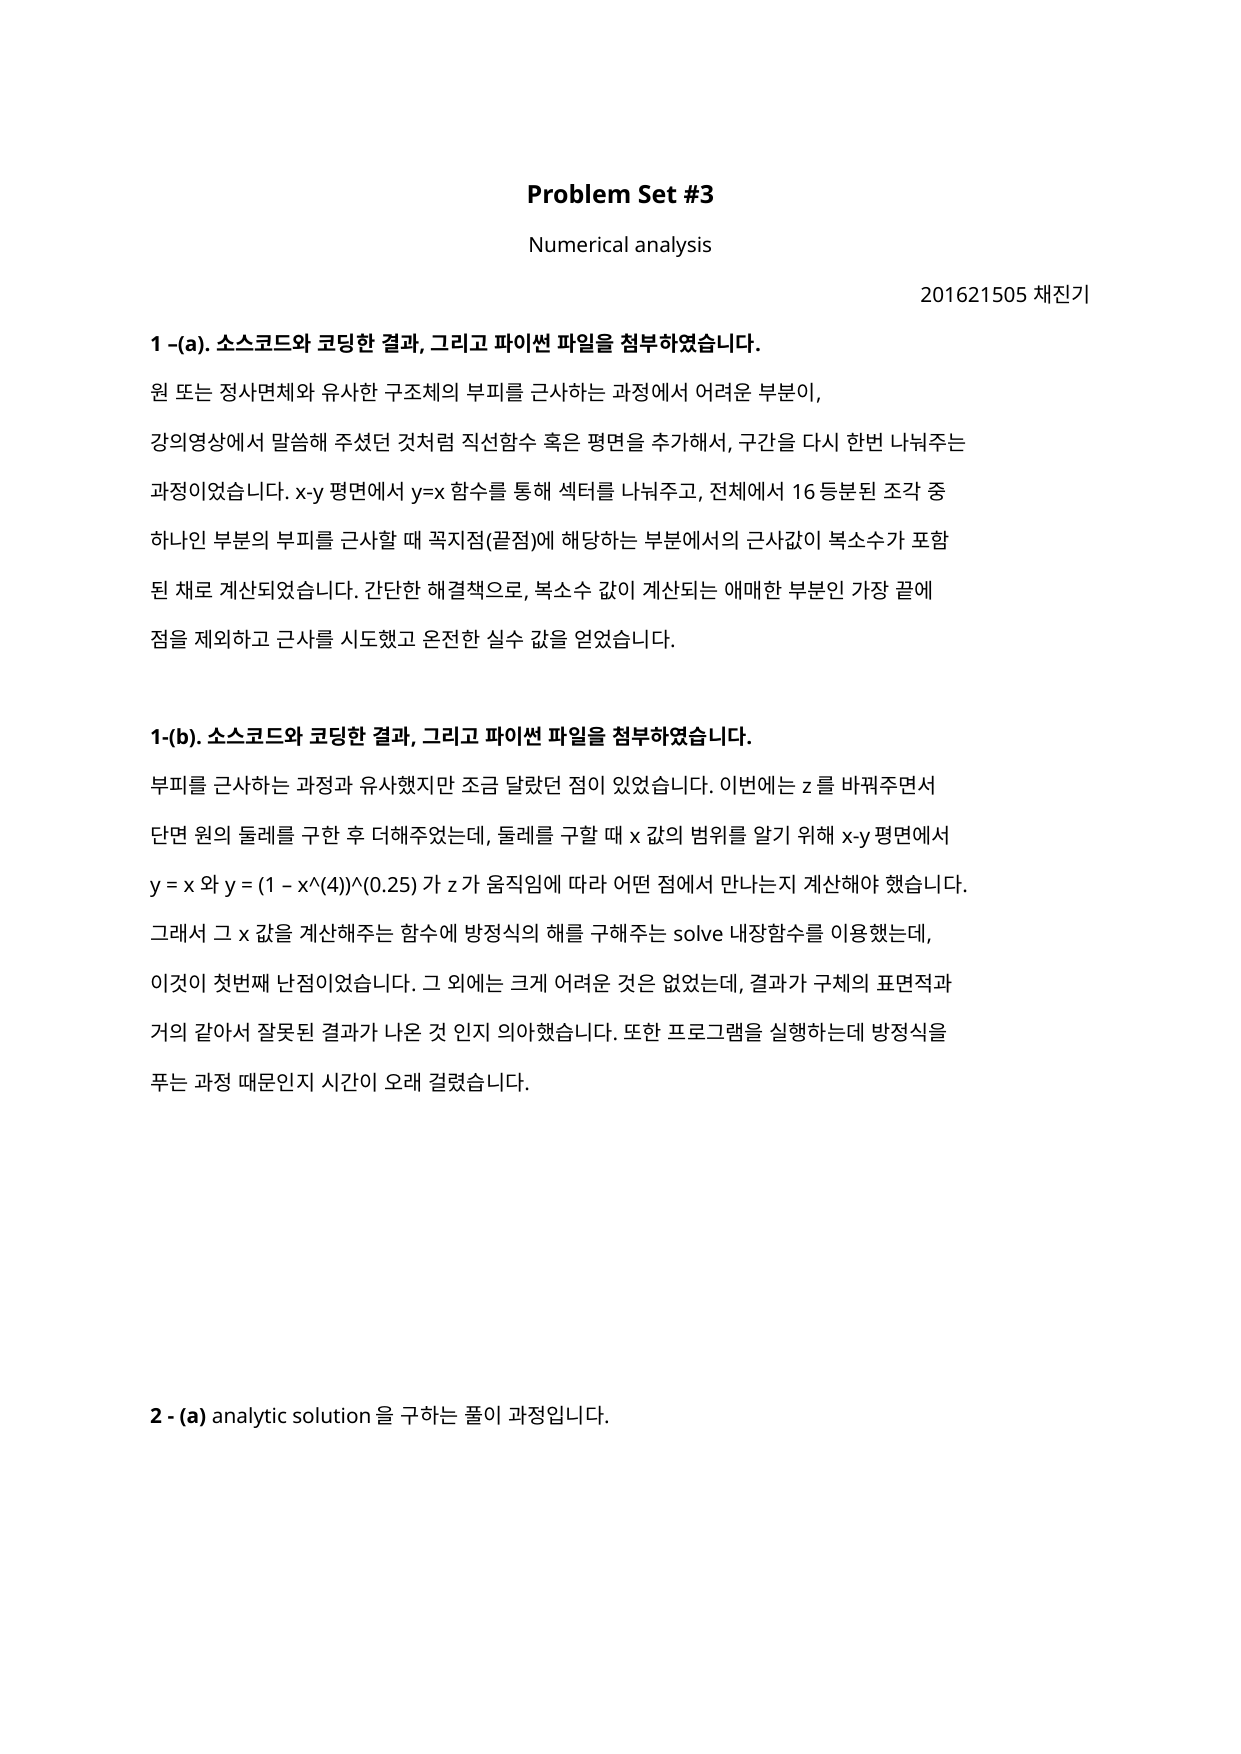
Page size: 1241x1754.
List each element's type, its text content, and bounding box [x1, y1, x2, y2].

text 단면 원의 둘레를 구한 후 더해주었는데, 둘레를 구할 때 x 값의 범위를 알기 위해 x-y평면에서 [150, 819, 1090, 849]
text 그래서 그 x 값을 계산해주는 함수에 방정식의 해를 구해주는 solve 내장함수를 이용했는데, [150, 918, 1090, 948]
text 된 채로 계산되었습니다. 간단한 해결책으로, 복소수 값이 계산되는 애매한 부분인 가장 끝에 [150, 574, 1090, 604]
text 원 또는 정사면체와 유사한 구조체의 부피를 근사하는 과정에서 어려운 부분이, [150, 377, 1090, 407]
text 거의 같아서 잘못된 결과가 나온 것 인지 의아했습니다. 또한 프로그램을 실행하는데 방정식을 [150, 1016, 1090, 1047]
text 1 –(a). 소스코드와 코딩한 결과, 그리고 파이썬 파일을 첨부하였습니다. [150, 327, 1090, 358]
text 푸는 과정 때문인지 시간이 오래 걸렸습니다. [150, 1066, 1090, 1096]
text y = x 와 y = (1 – x^(4))^(0.25) 가 z가 움직임에 따라 어떤 점에서 만나는지 계산해야 했습니다. [150, 868, 1090, 899]
text 이것이 첫번째 난점이었습니다. 그 외에는 크게 어려운 것은 없었는데, 결과가 구체의 표면적과 [150, 967, 1090, 997]
text 하나인 부분의 부피를 근사할 때 꼭지점(끝점)에 해당하는 부분에서의 근사값이 복소수가 포함 [150, 525, 1090, 555]
text 201621505 채진기 [150, 278, 1090, 308]
text 1-(b). 소스코드와 코딩한 결과, 그리고 파이썬 파일을 첨부하였습니다. [150, 720, 1090, 751]
text 2 - (a) analytic solution을 구하는 풀이 과정입니다. [150, 1399, 1090, 1429]
text Problem Set #3 [150, 177, 1090, 211]
text 강의영상에서 말씀해 주셨던 것처럼 직선함수 혹은 평면을 추가해서, 구간을 다시 한번 나눠주는 [150, 426, 1090, 456]
text 점을 제외하고 근사를 시도했고 온전한 실수 값을 얻었습니다. [150, 623, 1090, 654]
text 부피를 근사하는 과정과 유사했지만 조금 달랐던 점이 있었습니다. 이번에는 z를 바꿔주면서 [150, 769, 1090, 800]
text 과정이었습니다. x-y 평면에서 y=x 함수를 통해 섹터를 나눠주고, 전체에서 16등분된 조각 중 [150, 475, 1090, 506]
text Numerical analysis [150, 231, 1090, 259]
